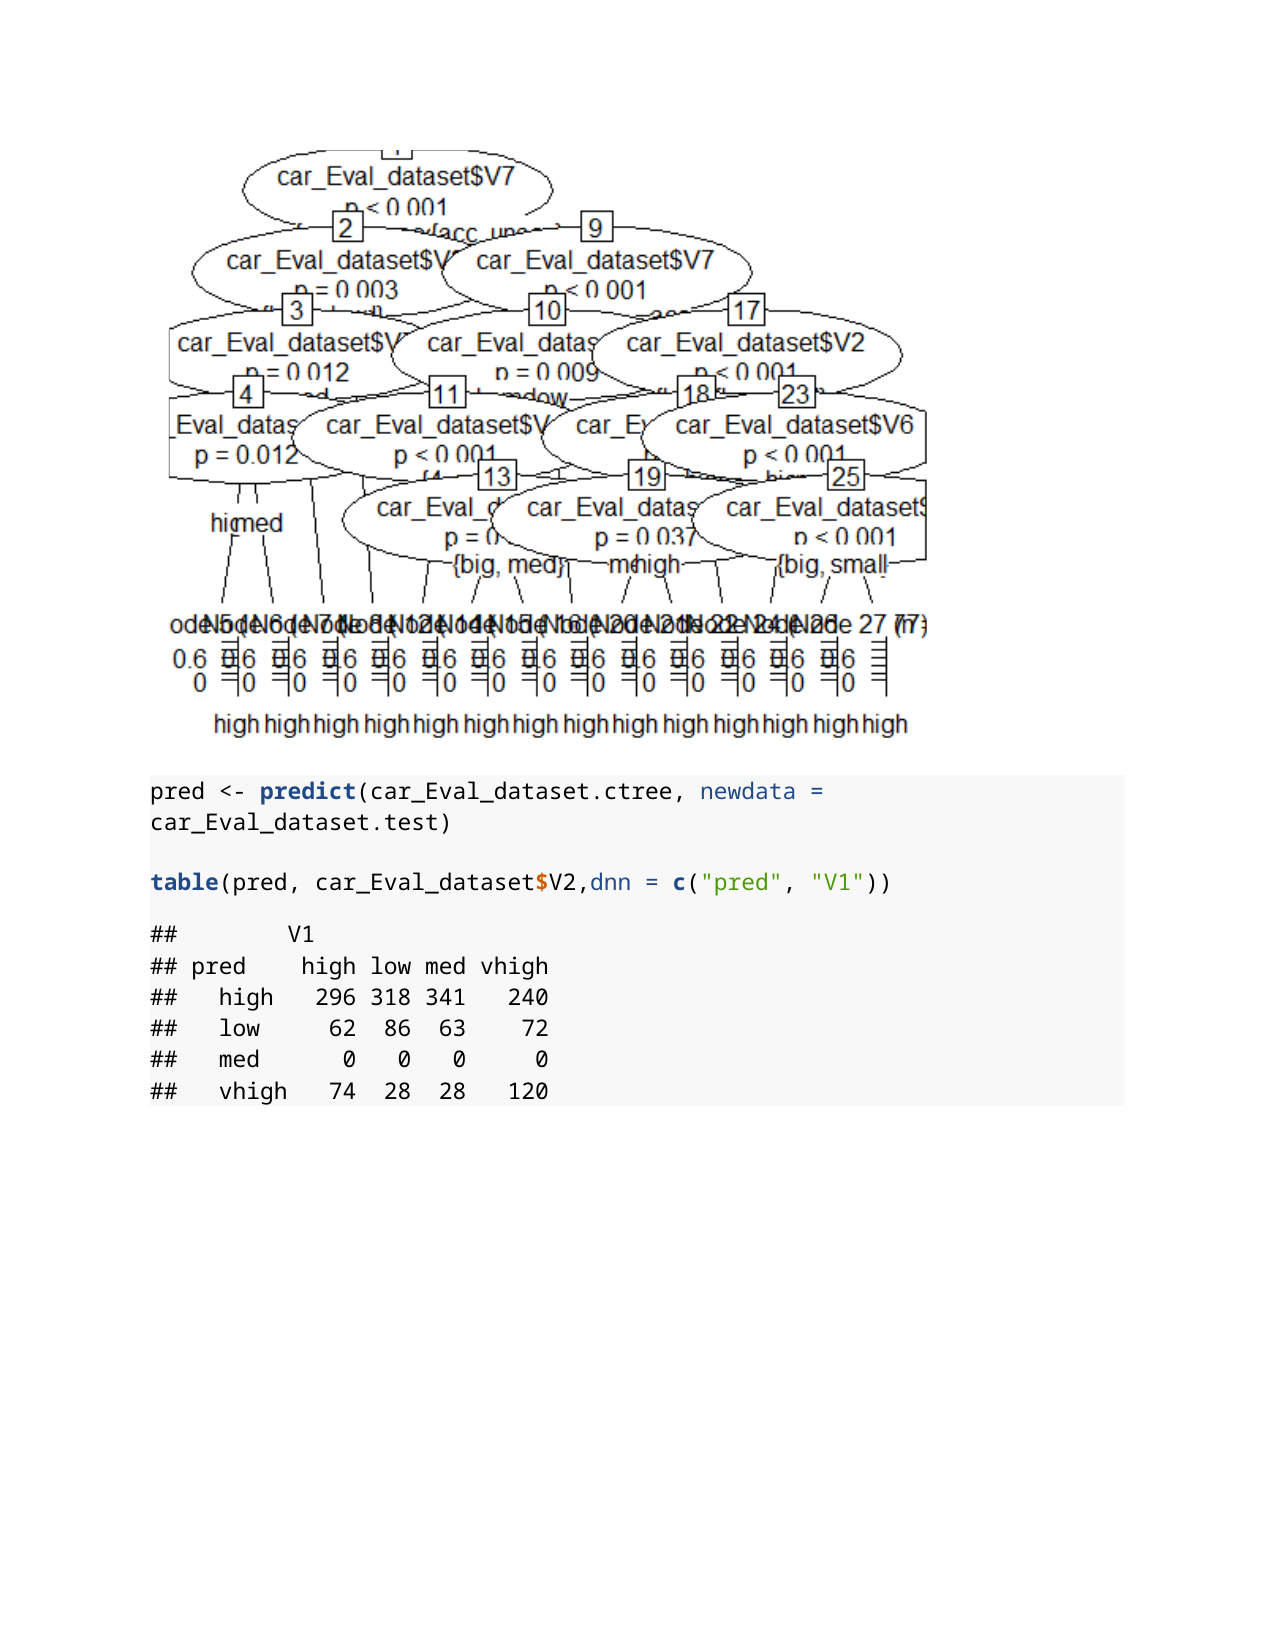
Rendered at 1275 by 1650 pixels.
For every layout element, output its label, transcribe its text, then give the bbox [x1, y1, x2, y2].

text ## V1 ## pred high low med vhigh ## high 296 318 341 240 ## low 62 86 63 72 ## med 0 0 0 0 ## vhigh 74 28 28 120 [150, 918, 1125, 1106]
picture [168, 150, 927, 757]
text pred <- predict(car_Eval_dataset.ctree, newdata = car_Eval_dataset.test) table(pred, car_Eval_dataset$V2,dnn = c("pred", "V1")) [150, 775, 1125, 898]
